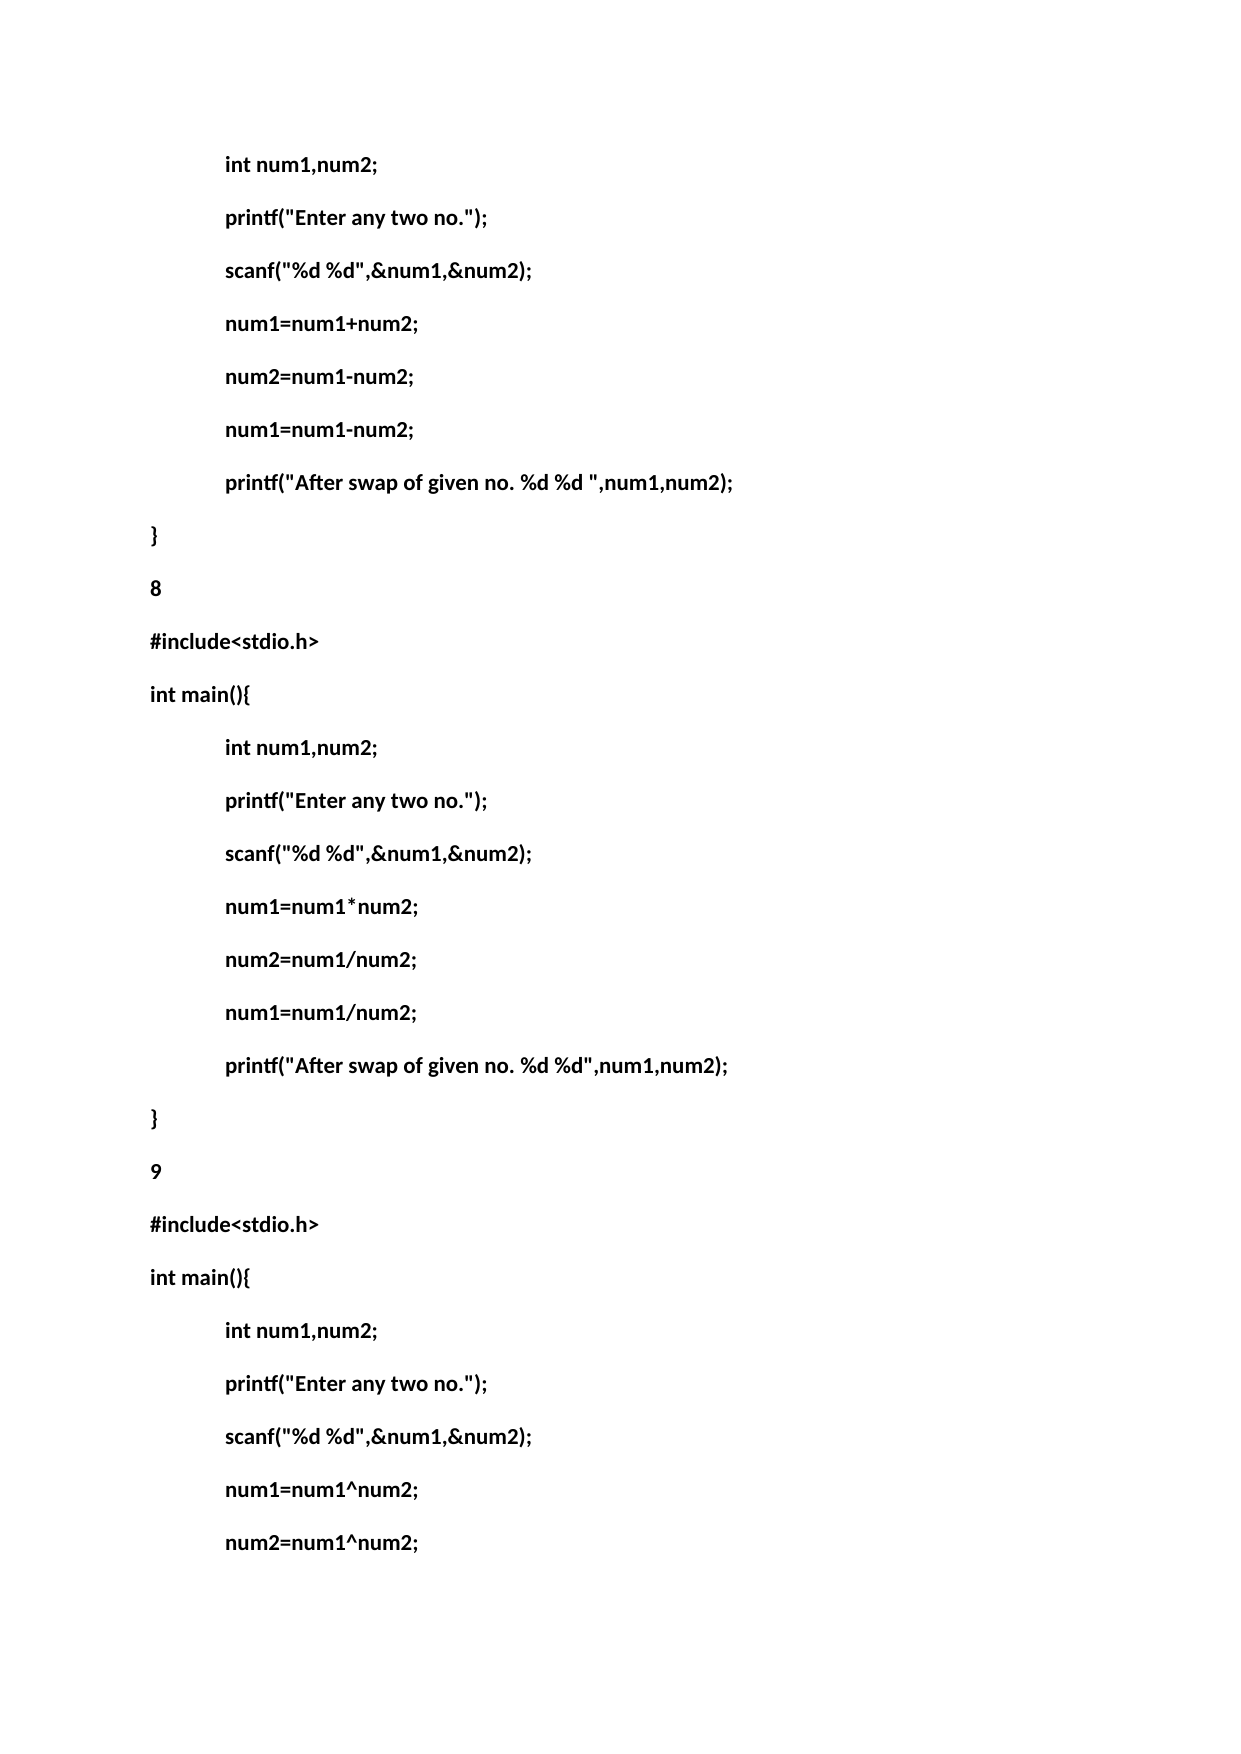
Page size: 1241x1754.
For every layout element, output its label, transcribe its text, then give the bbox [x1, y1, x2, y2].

text num1=num1+num2; [150, 309, 1090, 337]
text int num1,num2; [150, 1316, 1090, 1344]
text printf("Enter any two no."); [150, 203, 1090, 231]
text #include<stdio.h> [150, 627, 1090, 655]
text num1=num1*num2; [150, 892, 1090, 920]
text printf("Enter any two no."); [150, 786, 1090, 814]
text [150, 468, 1090, 496]
text printf("Enter any two no."); [150, 1369, 1090, 1397]
text } [150, 521, 1090, 549]
text #include<stdio.h> [150, 1210, 1090, 1238]
text scanf("%d %d",&num1,&num2); [150, 1422, 1090, 1451]
text num2=num1-num2; [150, 362, 1090, 390]
text num1=num1/num2; [150, 998, 1090, 1026]
text } [150, 1104, 1090, 1132]
text num1=num1-num2; [150, 415, 1090, 443]
text num1=num1^num2; [150, 1476, 1090, 1503]
text int num1,num2; [150, 733, 1090, 761]
text int main(){ [150, 680, 1090, 708]
text 8 [150, 574, 1090, 602]
text scanf("%d %d",&num1,&num2); [150, 256, 1090, 284]
text num2=num1^num2; [150, 1528, 1090, 1557]
text num2=num1/num2; [150, 945, 1090, 973]
text printf("After swap of given no. %d %d",num1,num2); [150, 1051, 1090, 1079]
text int main(){ [150, 1263, 1090, 1291]
text scanf("%d %d",&num1,&num2); [150, 839, 1090, 867]
text 9 [150, 1157, 1090, 1185]
text int num1,num2; [150, 150, 1090, 178]
